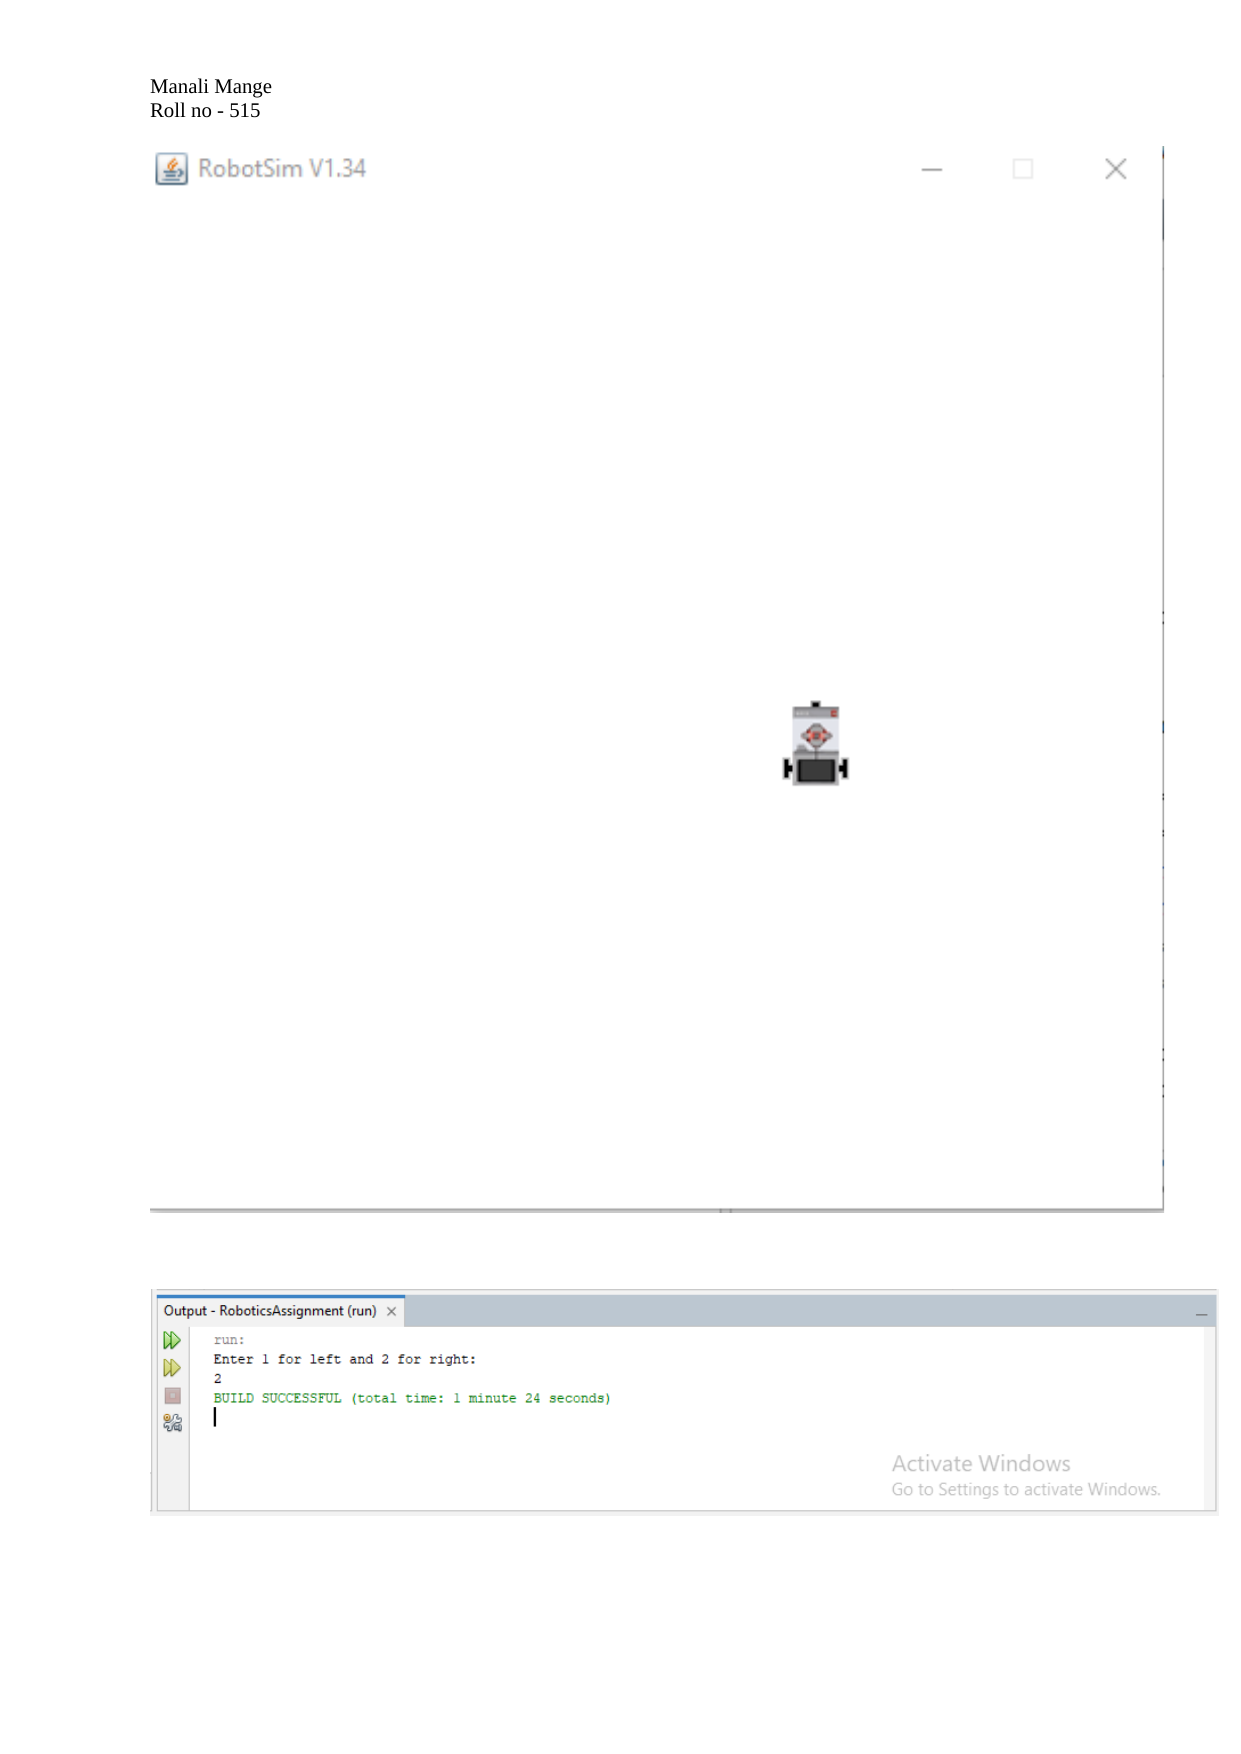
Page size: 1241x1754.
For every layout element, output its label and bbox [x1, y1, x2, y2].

picture [150, 146, 1165, 1213]
picture [150, 1289, 1219, 1516]
